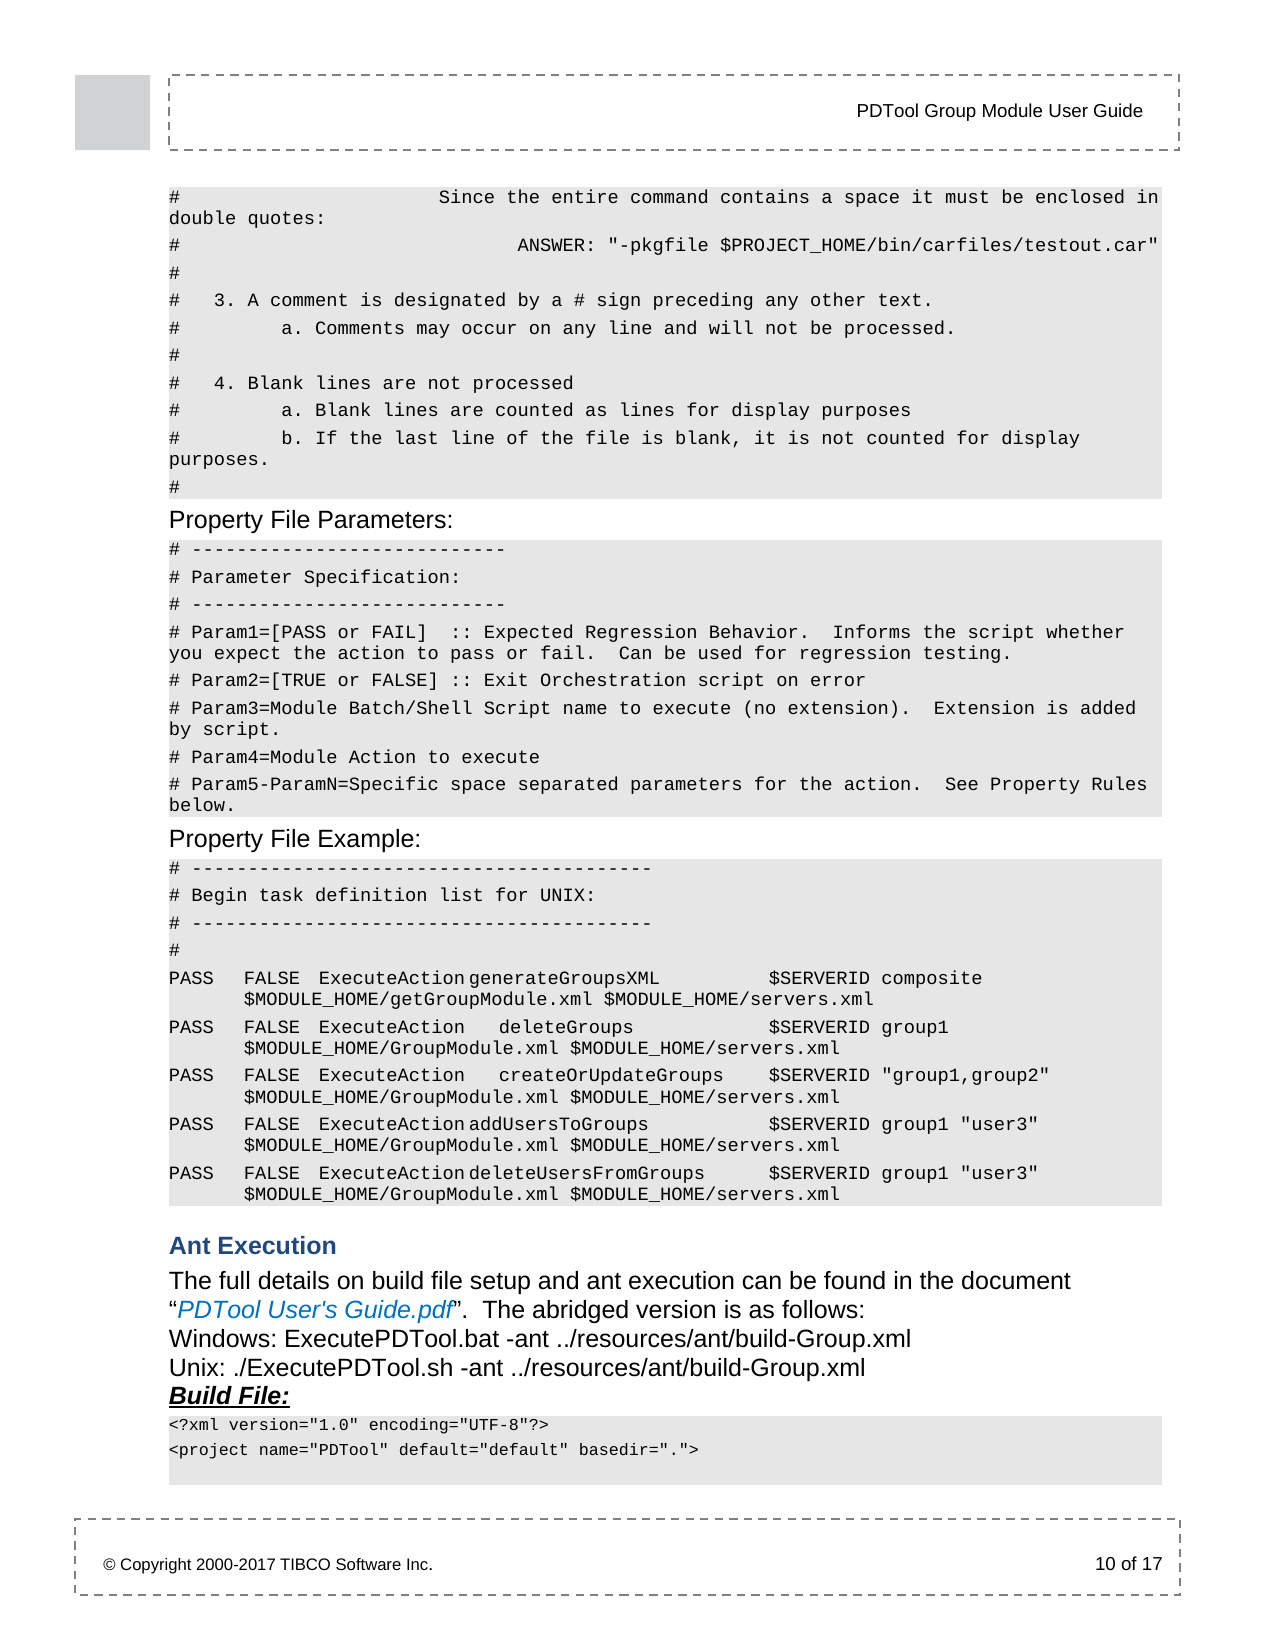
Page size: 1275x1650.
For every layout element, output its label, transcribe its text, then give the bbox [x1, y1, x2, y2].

text # [169, 477, 1162, 499]
text # ----------------------------------------- [169, 914, 1162, 935]
text PASS FALSE ExecuteAction addUsersToGroups $SERVERID group1 "user3" $MODULE_HOME/GroupModule.xml $MODULE_HOME/servers.xml [169, 1115, 1162, 1157]
text # ----------------------------------------- [169, 859, 1162, 880]
text # Param2=[TRUE or FALSE] :: Exit Orchestration script on error [169, 671, 1162, 692]
text # ---------------------------- [169, 540, 1162, 561]
text # b. If the last line of the file is blank, it is not counted for display purposes. [169, 429, 1162, 471]
text # Param3=Module Batch/Shell Script name to execute (no extension). Extension is added by script. [169, 699, 1162, 741]
list Property File Parameters: [169, 505, 1162, 534]
text # ANSWER: "-pkgfile $PROJECT_HOME/bin/carfiles/testout.car" [169, 236, 1162, 257]
text PASS FALSE ExecuteAction deleteUsersFromGroups $SERVERID group1 "user3" $MODULE_HOME/GroupModule.xml $MODULE_HOME/servers.xml [169, 1164, 1162, 1206]
text # 3. A comment is designated by a # sign preceding any other text. [169, 291, 1162, 312]
text # Param4=Module Action to execute [169, 747, 1162, 769]
text # a. Comments may occur on any line and will not be processed. [169, 319, 1162, 340]
subtitle Ant Execution [169, 1231, 1162, 1260]
text # Parameter Specification: [169, 567, 1162, 589]
text PASS FALSE ExecuteAction createOrUpdateGroups $SERVERID "group1,group2" $MODULE_HOME/GroupModule.xml $MODULE_HOME/servers.xml [169, 1066, 1162, 1109]
list Property File Example: [169, 824, 1162, 852]
text PASS FALSE ExecuteAction deleteGroups $SERVERID group1 $MODULE_HOME/GroupModule.xml $MODULE_HOME/servers.xml [169, 1017, 1162, 1060]
list The full details on build file setup and ant execution can be found in the document “PDTool User's Guide.pdf”. The abridged version is as follows: [169, 1266, 1162, 1324]
text # Param1=[PASS or FAIL] :: Expected Regression Behavior. Informs the script whether you expect the action to pass or fail. Can be used for regression testing. [169, 622, 1162, 665]
list Build File: [169, 1381, 1162, 1410]
text <?xml version="1.0" encoding="UTF-8"?> [169, 1416, 1162, 1435]
text # [169, 941, 1162, 962]
list Unix: ./ExecutePDTool.sh -ant ../resources/ant/build-Group.xml [169, 1352, 1162, 1381]
text # [169, 346, 1162, 367]
text # ---------------------------- [169, 595, 1162, 616]
text # 4. Blank lines are not processed [169, 374, 1162, 395]
text # Param5-ParamN=Specific space separated parameters for the action. See Property Rules below. [169, 775, 1162, 817]
text # [169, 264, 1162, 285]
text PASS FALSE ExecuteAction generateGroupsXML $SERVERID composite $MODULE_HOME/getGroupModule.xml $MODULE_HOME/servers.xml [169, 969, 1162, 1011]
text <project name="PDTool" default="default" basedir="."> [169, 1441, 1162, 1460]
list Windows: ExecutePDTool.bat -ant ../resources/ant/build-Group.xml [169, 1324, 1162, 1352]
text # a. Blank lines are counted as lines for display purposes [169, 401, 1162, 422]
text # Begin task definition list for UNIX: [169, 886, 1162, 907]
text # Since the entire command contains a space it must be enclosed in double quotes: [169, 187, 1162, 230]
